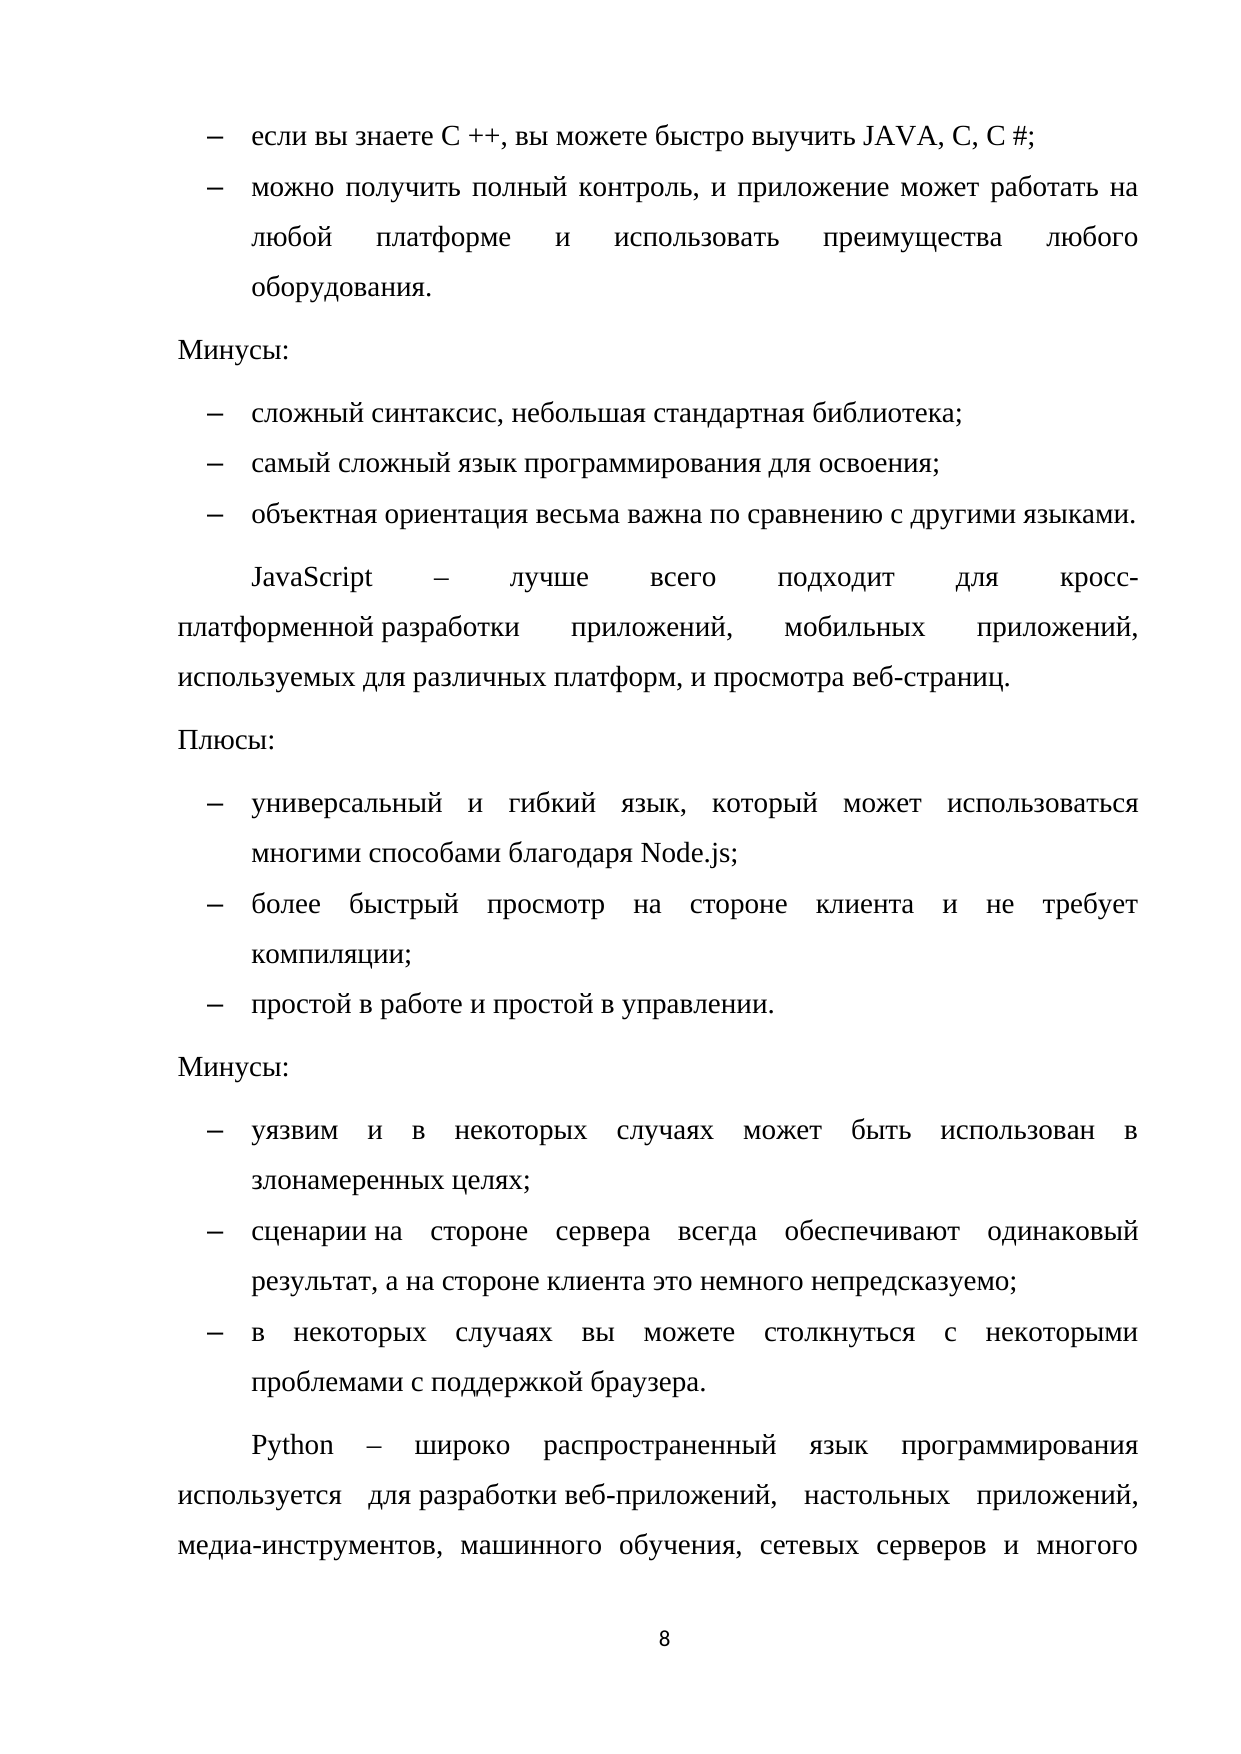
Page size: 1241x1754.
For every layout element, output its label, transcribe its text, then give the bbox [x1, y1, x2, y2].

text JavaScript – лучше всего подходит для кросс-платформенной разработки приложений, мобильных приложений, используемых для различных платформ, и просмотра веб-страниц. [142, 559, 1139, 693]
text Минусы: [177, 332, 1139, 366]
list более быстрый просмотр на стороне клиента и не требует компиляции; [207, 886, 1139, 969]
list сложный синтаксис, небольшая стандартная библиотека; [207, 395, 1139, 428]
list уязвим и в некоторых случаях может быть использован в злонамеренных целях; [207, 1112, 1139, 1196]
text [177, 1427, 1139, 1561]
list можно получить полный контроль, и приложение может работать на любой платформе и использовать преимущества любого оборудования. [207, 168, 1139, 303]
list сценарии на стороне сервера всегда обеспечивают одинаковый результат, а на стороне клиента это немного непредсказуемо; [207, 1213, 1139, 1297]
list если вы знаете C ++, вы можете быстро выучить JAVA, C, C #; [207, 118, 1139, 152]
list в некоторых случаях вы можете столкнуться с некоторыми проблемами с поддержкой браузера. [207, 1313, 1139, 1397]
list самый сложный язык программирования для освоения; [207, 445, 1139, 479]
text Плюсы: [142, 722, 1139, 756]
list объектная ориентация весьма важна по сравнению с другими языками. [207, 496, 1139, 529]
text Минусы: [177, 1049, 1139, 1083]
list простой в работе и простой в управлении. [207, 986, 1139, 1020]
list универсальный и гибкий язык, который может использоваться многими способами благодаря Node.js; [207, 785, 1139, 869]
